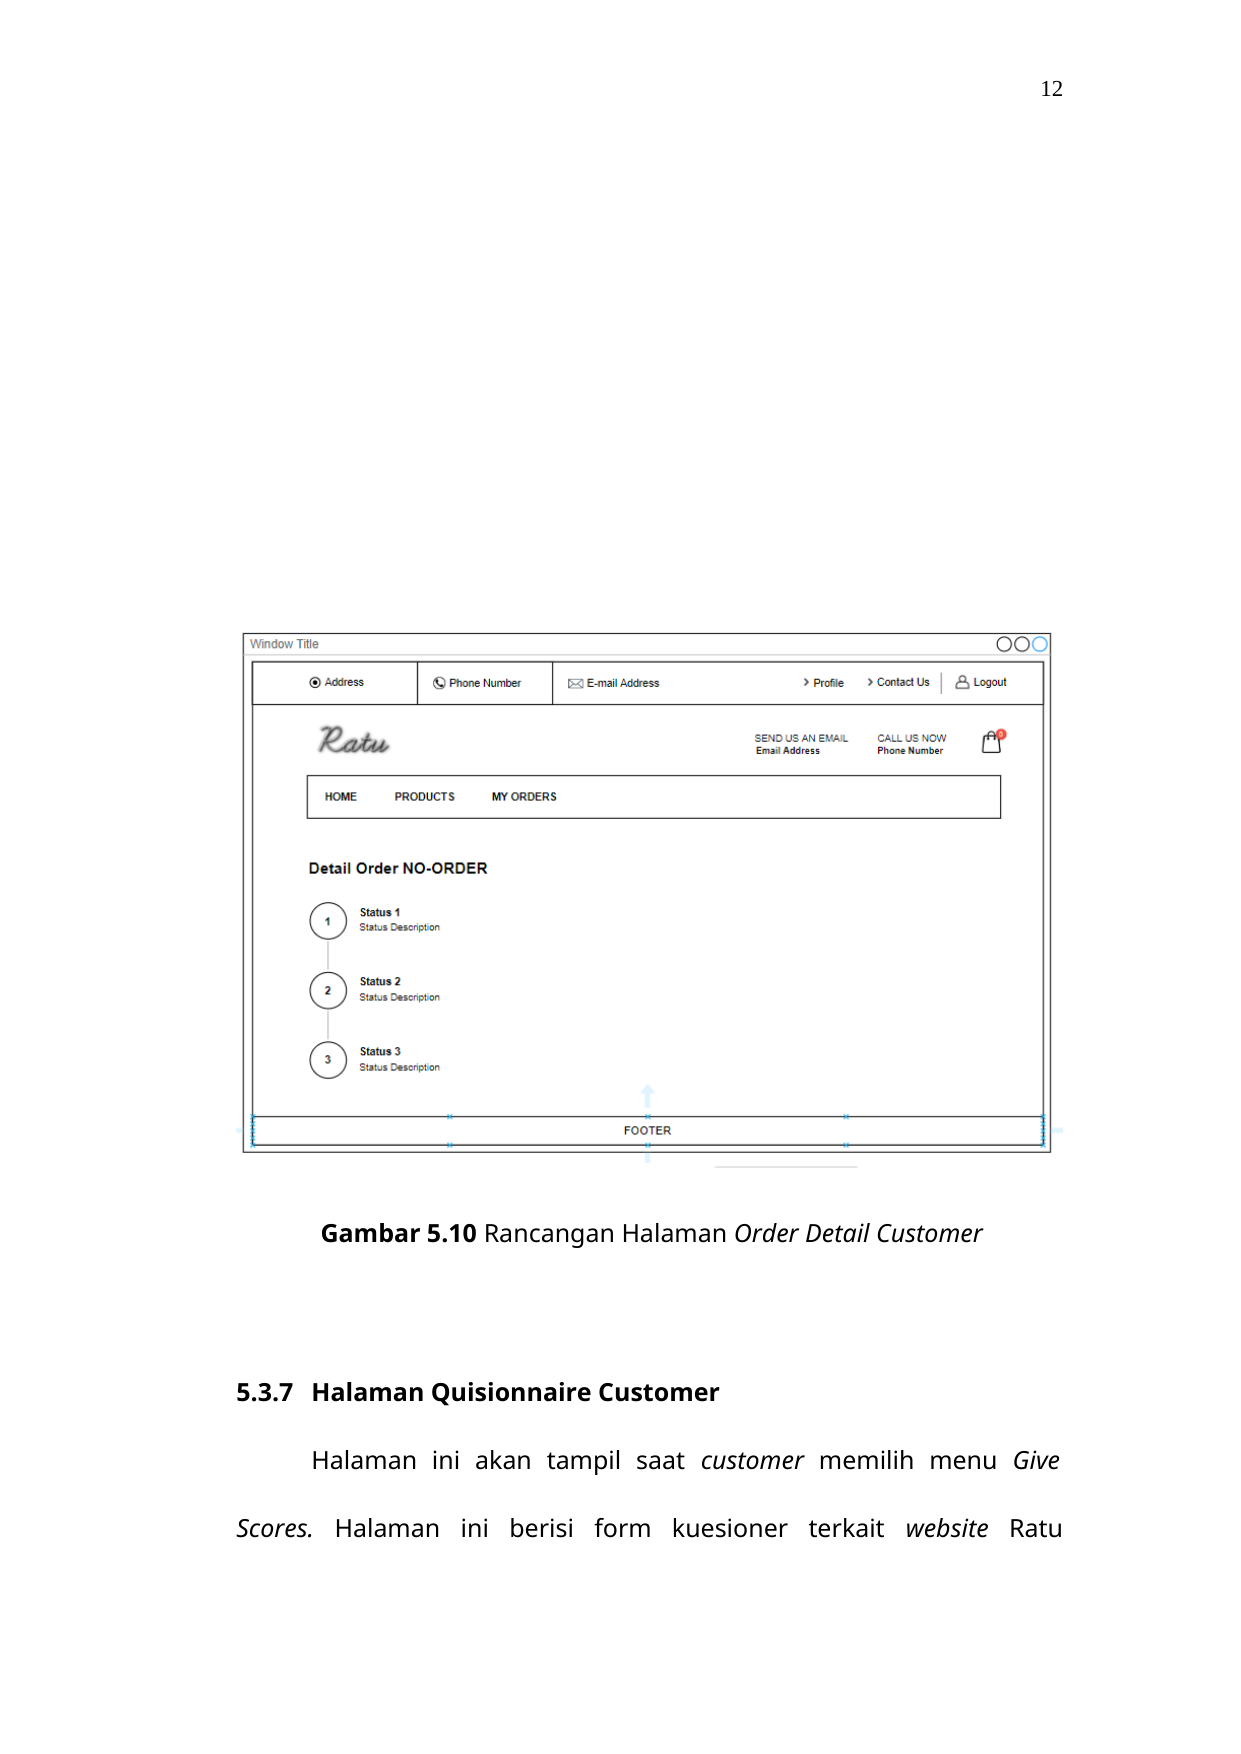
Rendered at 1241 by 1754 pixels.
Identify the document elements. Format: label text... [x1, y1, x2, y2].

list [236, 1442, 1063, 1544]
picture [236, 627, 1064, 1168]
list Halaman Quisionnaire Customer [236, 1374, 1063, 1408]
text Gambar 5.10 Rancangan Halaman Order Detail Customer [236, 1216, 1063, 1250]
